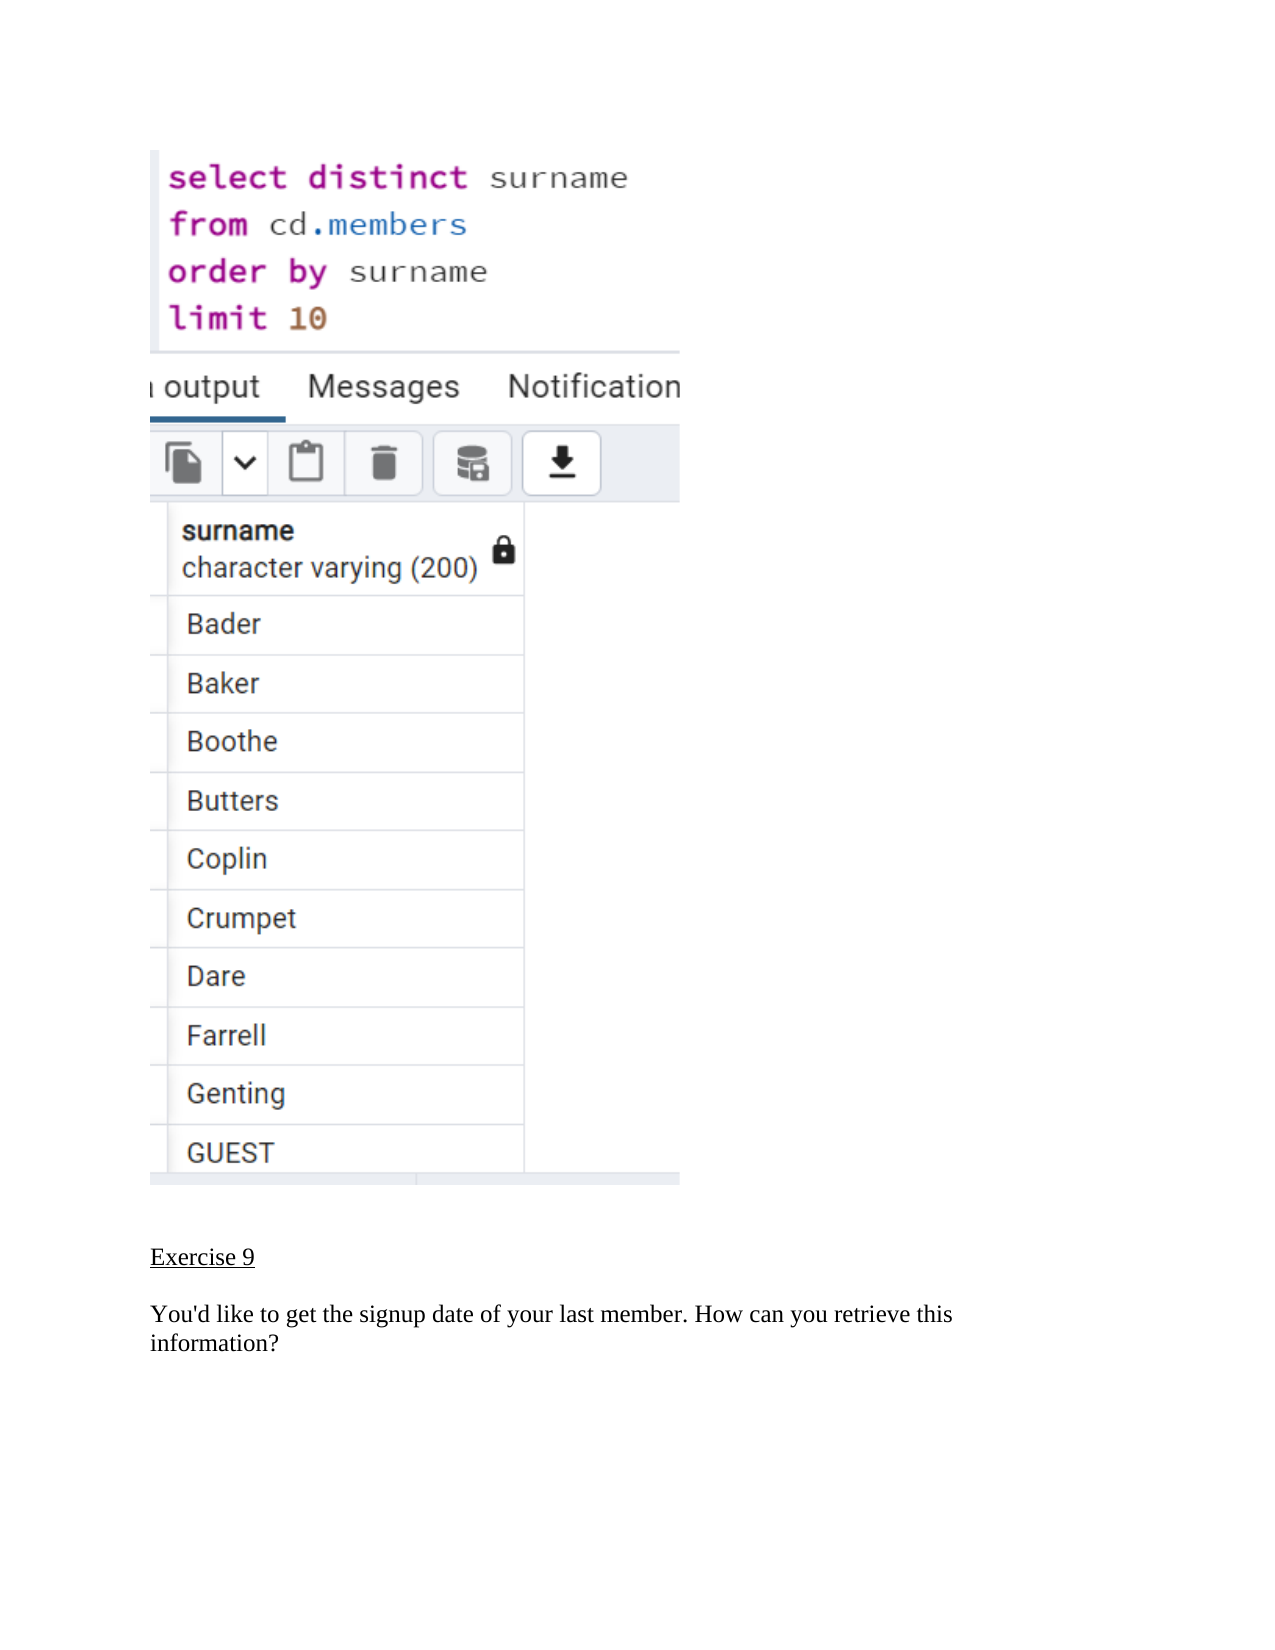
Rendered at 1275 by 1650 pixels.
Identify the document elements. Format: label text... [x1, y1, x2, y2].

text Exercise 9 [150, 1242, 1125, 1271]
text information? [150, 1328, 1125, 1357]
text You'd like to get the signup date of your last member. How can you retrieve this [150, 1299, 1125, 1328]
picture [150, 150, 680, 1185]
